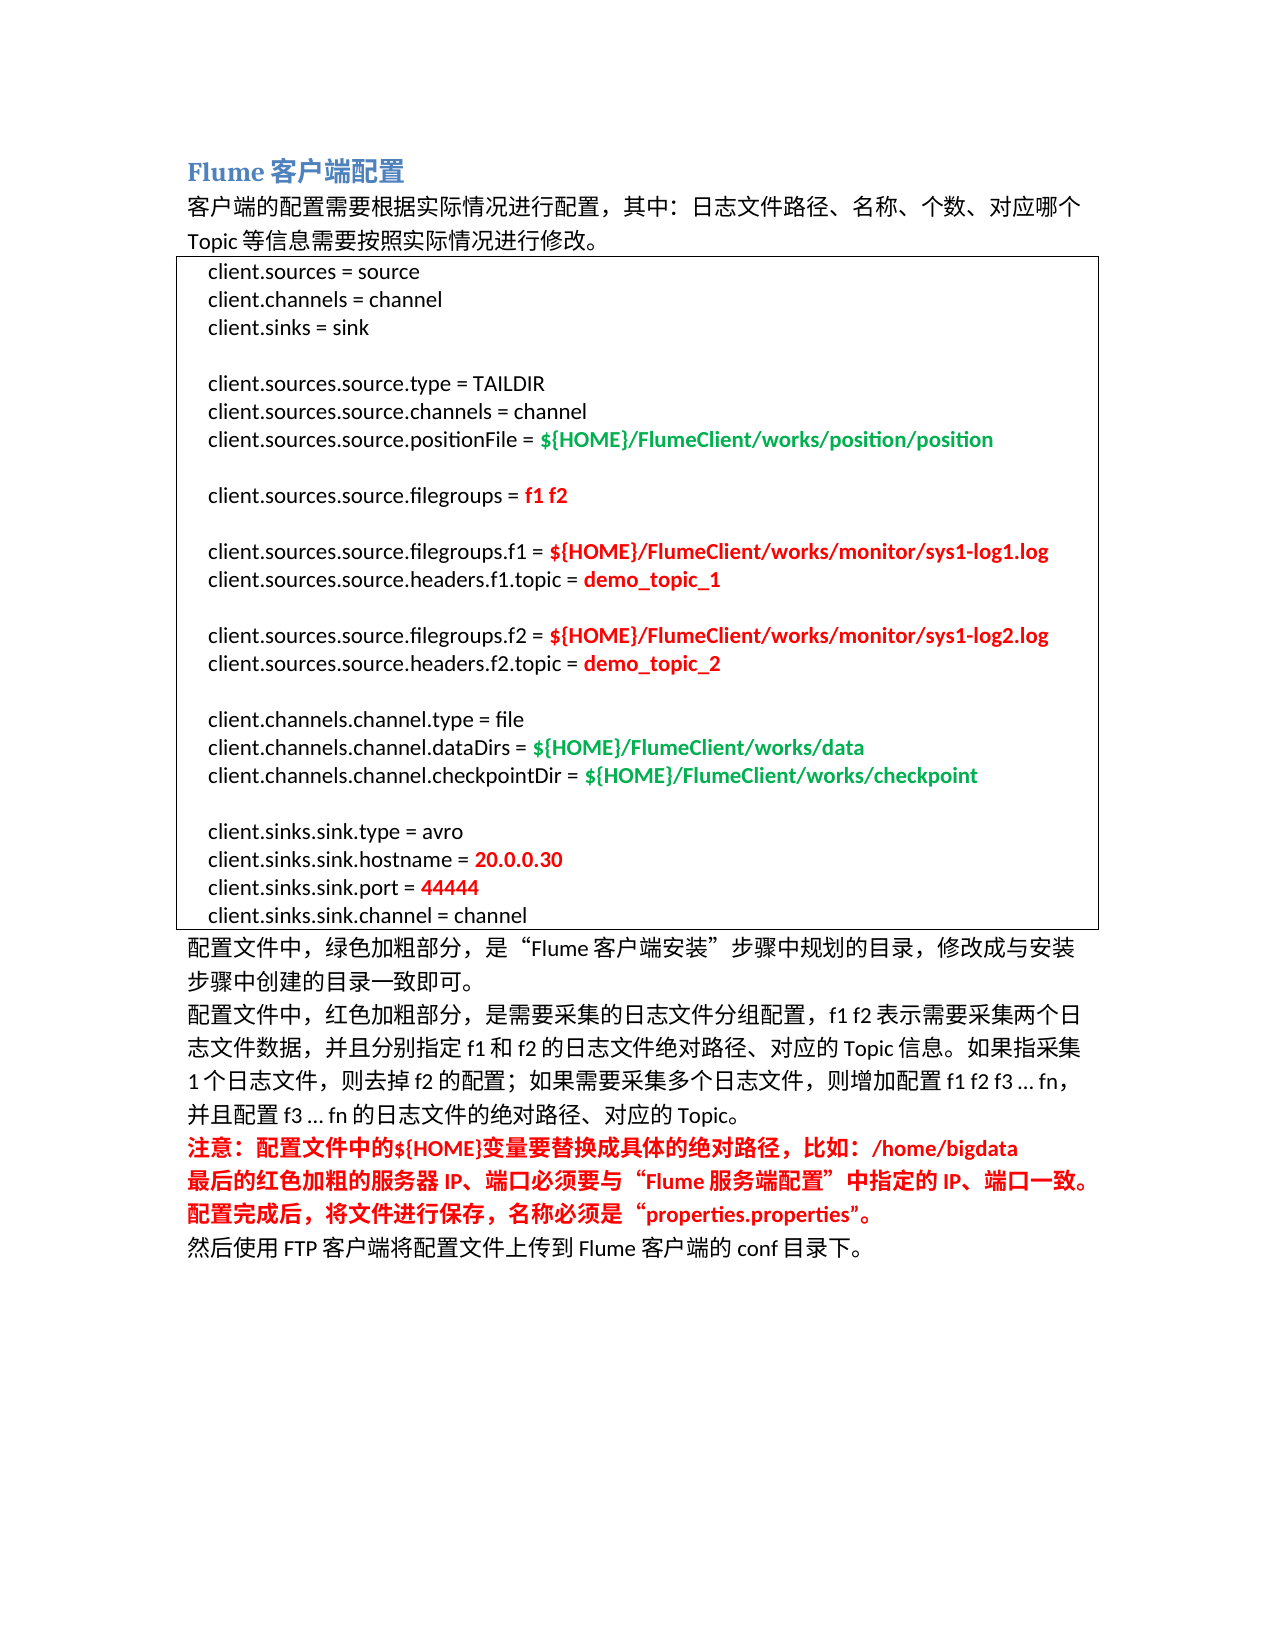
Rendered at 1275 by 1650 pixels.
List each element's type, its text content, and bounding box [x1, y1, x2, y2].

text 最后的红色加粗的服务器IP、端口必须要与“Flume服务端配置”中指定的IP、端口一致。 [187, 1163, 1087, 1196]
text 然后使用FTP客户端将配置文件上传到Flume客户端的conf目录下。 [187, 1229, 1087, 1263]
table_header client.sources = source client.channels = channel client.sinks = sink client.sources.source.type = TAILDIR client.sources.source.channels = channel client.sources.source.positionFile = ${HOME}/FlumeClient/works/position/position client.sources.source.filegroups = f1 f2 client.sources.source.filegroups.f1 = ${HOME}/FlumeClient/works/monitor/sys1-log1.log client.sources.source.headers.f1.topic = demo_topic_1 client.sources.source.filegroups.f2 = ${HOME}/FlumeClient/works/monitor/sys1-log2.log client.sources.source.headers.f2.topic = demo_topic_2 client.channels.channel.type = file client.channels.channel.dataDirs = ${HOME}/FlumeClient/works/data client.channels.channel.checkpointDir = ${HOME}/FlumeClient/works/checkpoint client.sinks.sink.type = avro client.sinks.sink.hostname = 20.0.0.30 client.sinks.sink.port = 44444 client.sinks.sink.channel = channel [177, 257, 1098, 929]
text 配置文件中，绿色加粗部分，是“Flume客户端安装”步骤中规划的目录，修改成与安装步骤中创建的目录一致即可。 [187, 930, 1087, 997]
text 配置文件中，红色加粗部分，是需要采集的日志文件分组配置，f1 f2表示需要采集两个日志文件数据，并且分别指定f1和f2的日志文件绝对路径、对应的Topic信息。如果指采集1个日志文件，则去掉f2的配置；如果需要采集多个日志文件，则增加配置f1 f2 f3 … fn，并且配置f3 … fn的日志文件的绝对路径、对应的Topic。 [187, 997, 1087, 1130]
text 注意：配置文件中的${HOME}变量要替换成具体的绝对路径，比如：/home/bigdata [187, 1130, 1087, 1163]
subtitle Flume客户端配置 [187, 150, 1087, 189]
text 客户端的配置需要根据实际情况进行配置，其中：日志文件路径、名称、个数、对应哪个Topic等信息需要按照实际情况进行修改。 [187, 189, 1087, 256]
text 配置完成后，将文件进行保存，名称必须是“properties.properties”。 [187, 1196, 1087, 1229]
